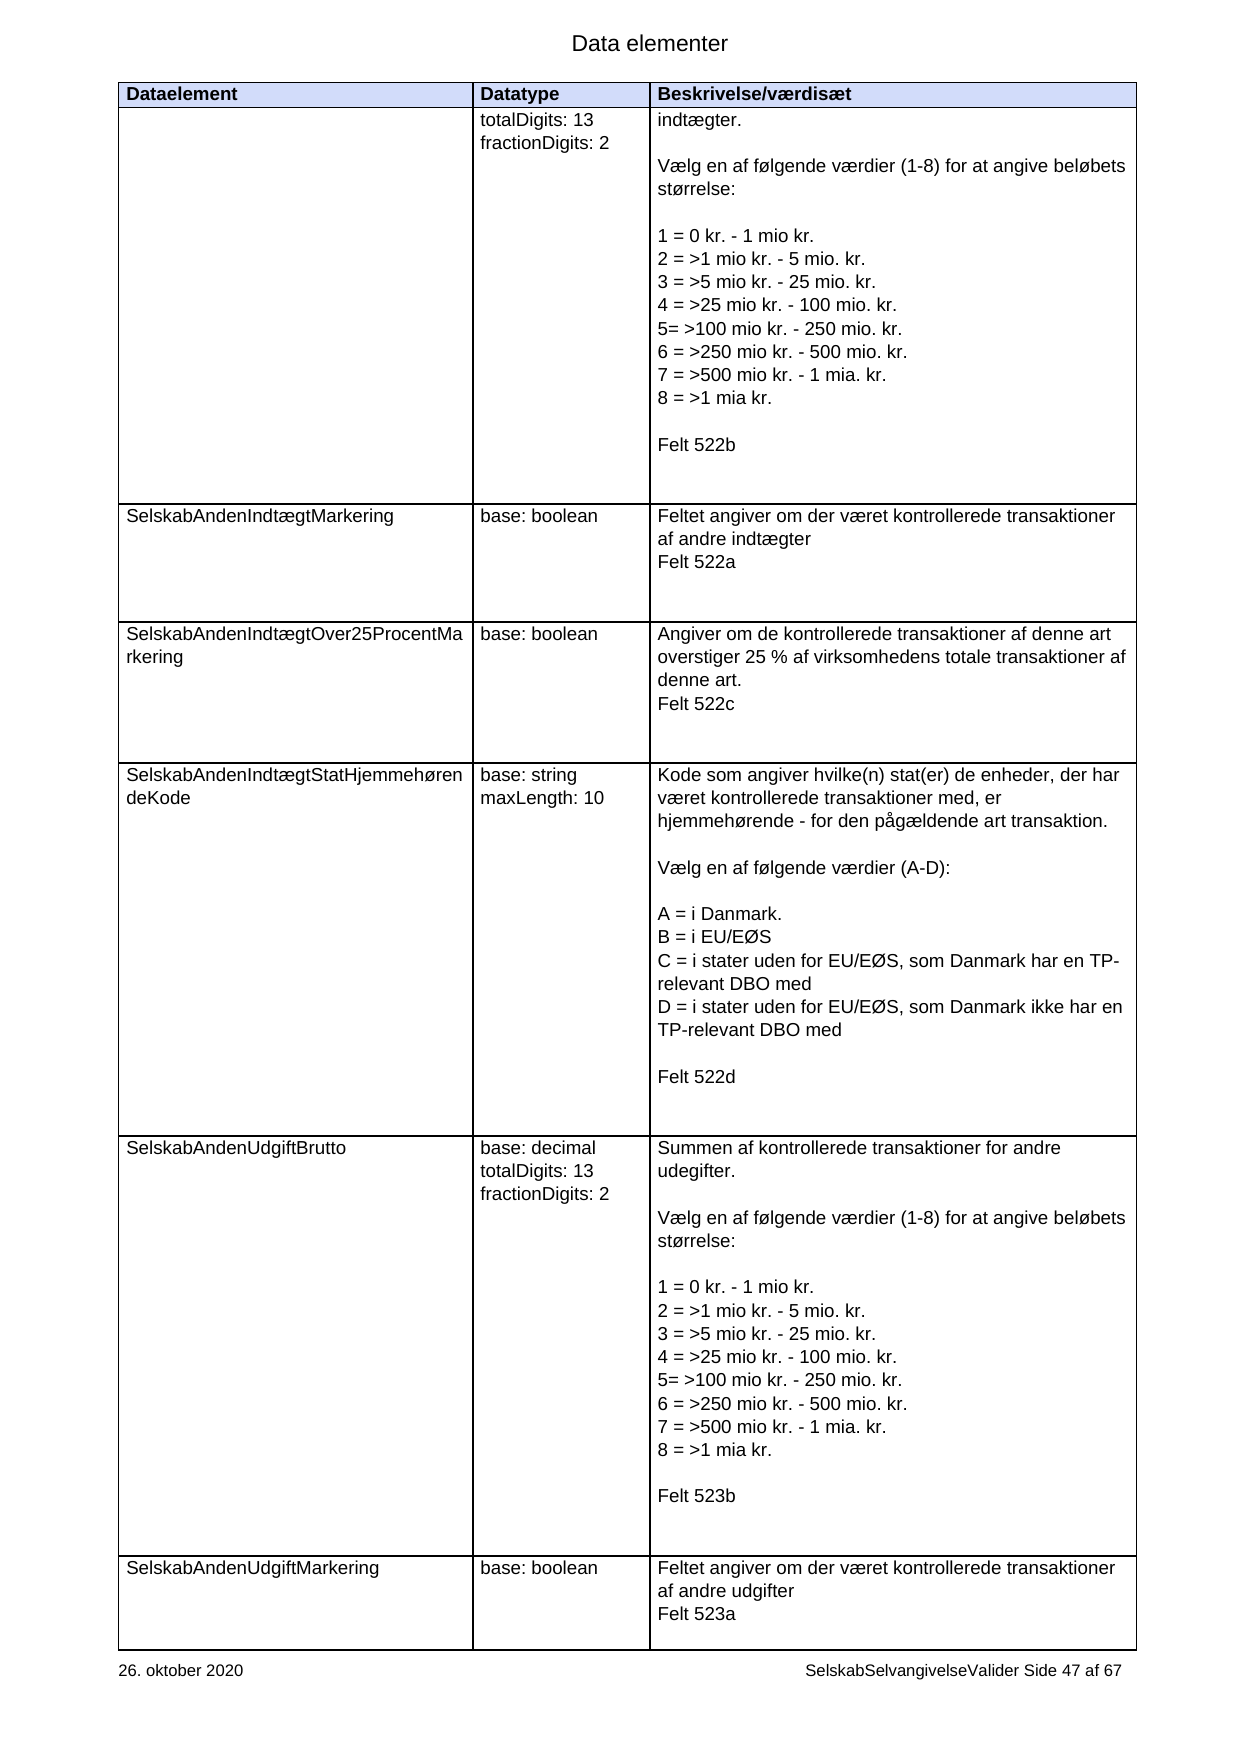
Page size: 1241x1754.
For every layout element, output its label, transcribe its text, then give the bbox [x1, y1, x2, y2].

table_cell base: boolean [474, 505, 649, 621]
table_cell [651, 108, 1136, 503]
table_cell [474, 108, 649, 503]
table_cell base: boolean [474, 623, 649, 762]
table_header Beskrivelse/værdisæt [651, 83, 1136, 107]
table_cell Kode som angiver hvilke(n) stat(er) de enheder, der har været kontrollerede transaktioner med, er hjemmehørende - for den pågældende art transaktion. Vælg en af følgende værdier (A-D): A = i Danmark. B = i EU/EØS C = i stater uden for EU/EØS, som Danmark har en TP-relevant DBO med D = i stater uden for EU/EØS, som Danmark ikke har en TP-relevant DBO med Felt 522d [651, 764, 1136, 1135]
table_cell SelskabAndenIndtægtMarkering [119, 505, 472, 621]
table_cell base: boolean [474, 1557, 649, 1649]
table_cell SelskabAndenIndtægtStatHjemmehørendeKode [119, 764, 472, 1135]
table_cell SelskabAndenUdgiftBrutto [119, 1137, 472, 1555]
table_cell Feltet angiver om der været kontrollerede transaktioner af andre indtægter Felt 522a [651, 505, 1136, 621]
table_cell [119, 1557, 472, 1649]
table_cell SelskabAndenIndtægtOver25ProcentMarkering [119, 623, 472, 762]
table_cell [651, 1557, 1136, 1649]
table_header Dataelement [119, 83, 472, 107]
table_cell Summen af kontrollerede transaktioner for andre udegifter. Vælg en af følgende værdier (1-8) for at angive beløbets størrelse: 1 = 0 kr. - 1 mio kr. 2 = >1 mio kr. - 5 mio. kr. 3 = >5 mio kr. - 25 mio. kr. 4 = >25 mio kr. - 100 mio. kr. 5= >100 mio kr. - 250 mio. kr. 6 = >250 mio kr. - 500 mio. kr. 7 = >500 mio kr. - 1 mia. kr. 8 = >1 mia kr. Felt 523b [651, 1137, 1136, 1555]
table_cell base: decimal totalDigits: 13 fractionDigits: 2 [474, 1137, 649, 1555]
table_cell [119, 108, 472, 503]
table_cell base: string maxLength: 10 [474, 764, 649, 1135]
table_header Datatype [474, 83, 649, 107]
table_cell Angiver om de kontrollerede transaktioner af denne art overstiger 25 % af virksomhedens totale transaktioner af denne art. Felt 522c [651, 623, 1136, 762]
